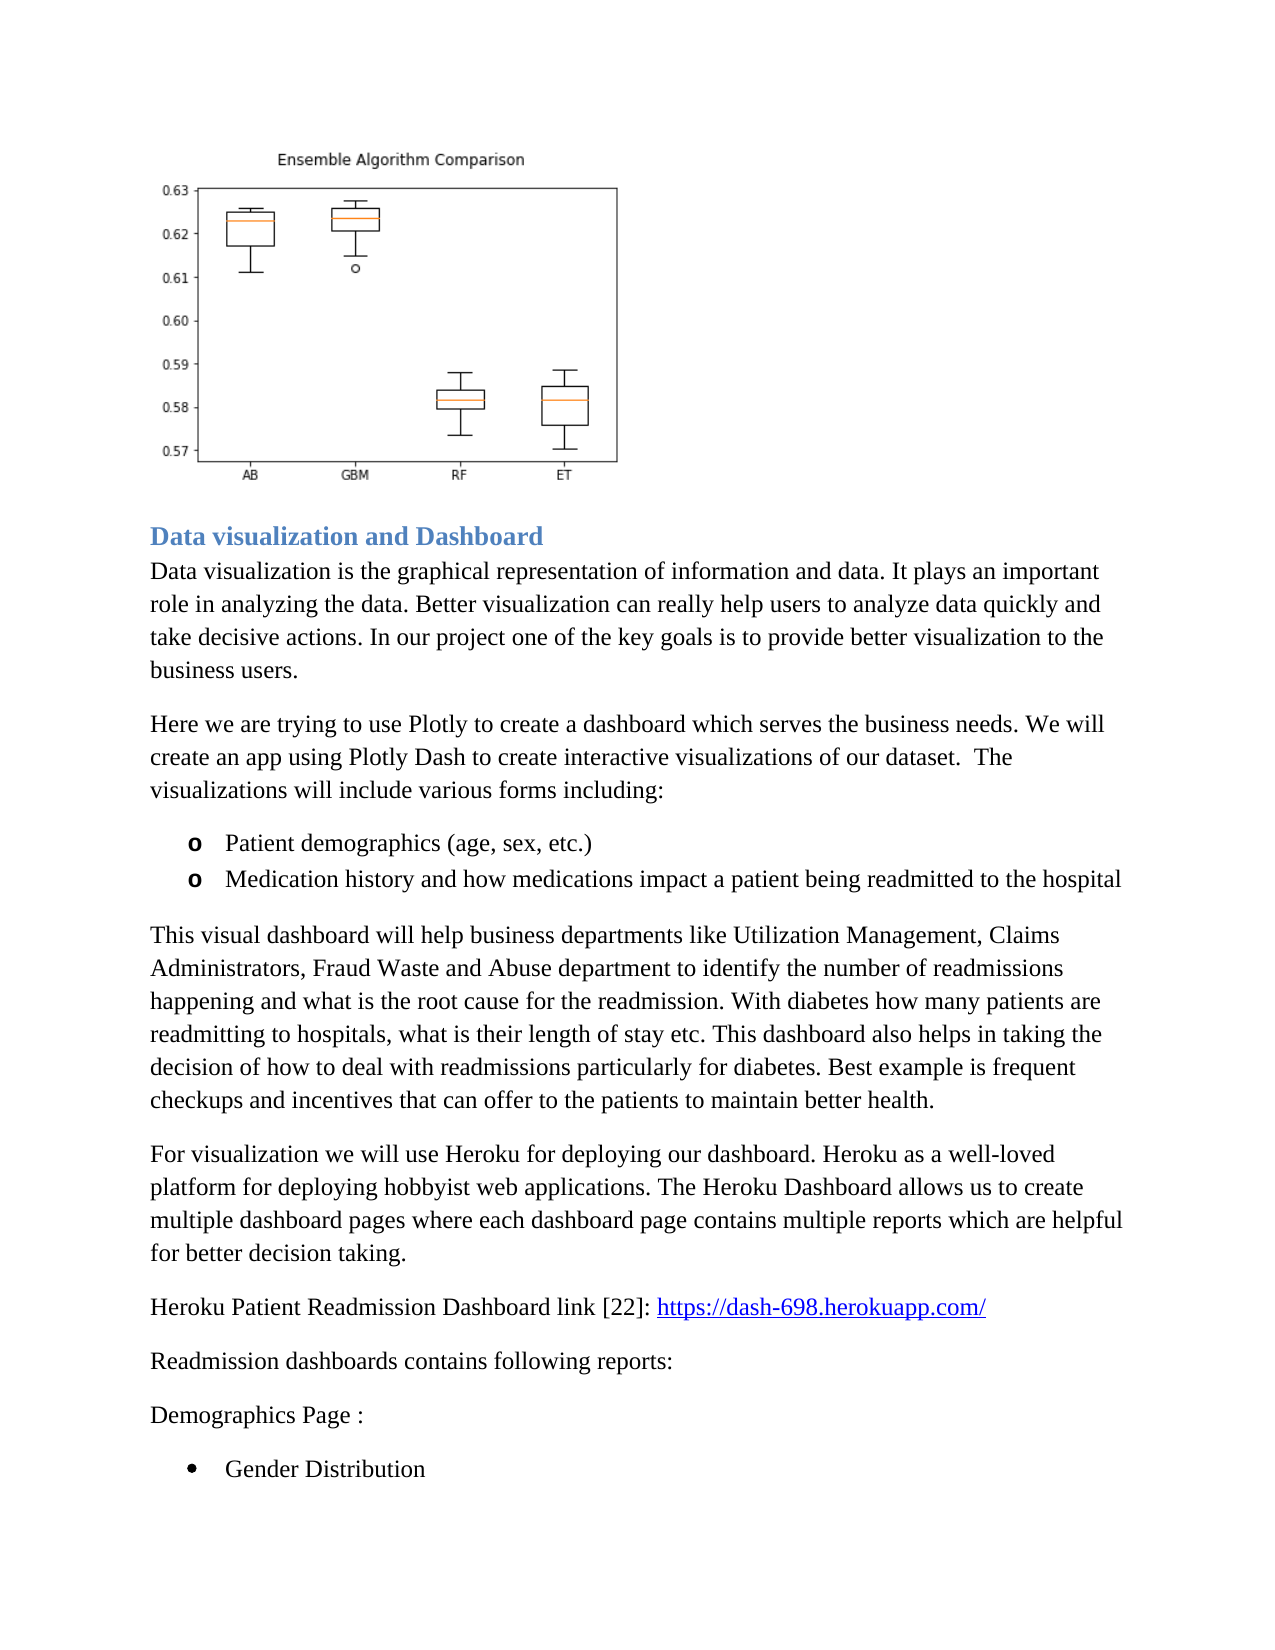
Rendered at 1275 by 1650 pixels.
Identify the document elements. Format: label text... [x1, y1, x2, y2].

text Data visualization is the graphical representation of information and data. It plays an important role in analyzing the data. Better visualization can really help users to analyze data quickly and take decisive actions. In our project one of the key goals is to provide better visualization to the business users. [150, 556, 1125, 683]
picture [150, 150, 654, 495]
text Here we are trying to use Plotly to create a dashboard which serves the business needs. We will create an app using Plotly Dash to create interactive visualizations of our dataset. The visualizations will include various forms including: [150, 709, 1125, 803]
text Readmission dashboards contains following reports: [150, 1346, 1125, 1375]
list Medication history and how medications impact a patient being readmitted to the hospital [187, 864, 1125, 895]
list Gender Distribution [187, 1454, 1125, 1482]
subtitle Data visualization and Dashboard [150, 520, 1125, 551]
text For visualization we will use Heroku for deploying our dashboard. Heroku as a well-loved platform for deploying hobbyist web applications. The Heroku Dashboard allows us to create multiple dashboard pages where each dashboard page contains multiple reports which are helpful for better decision taking. [150, 1139, 1125, 1267]
text This visual dashboard will help business departments like Utilization Management, Claims Administrators, Fraud Waste and Abuse department to identify the number of readmissions happening and what is the root cause for the readmission. With diabetes how many patients are readmitting to hospitals, what is their length of stay etc. This dashboard also helps in taking the decision of how to deal with readmissions particularly for diabetes. Best example is frequent checkups and incentives that can offer to the patients to maintain better health. [150, 920, 1125, 1114]
text Heroku Patient Readmission Dashboard link : https://dash-698.herokuapp.com/ [150, 1292, 1125, 1321]
list Patient demographics (age, sex, etc.) [187, 828, 1125, 859]
text Demographics Page : [150, 1400, 1125, 1428]
